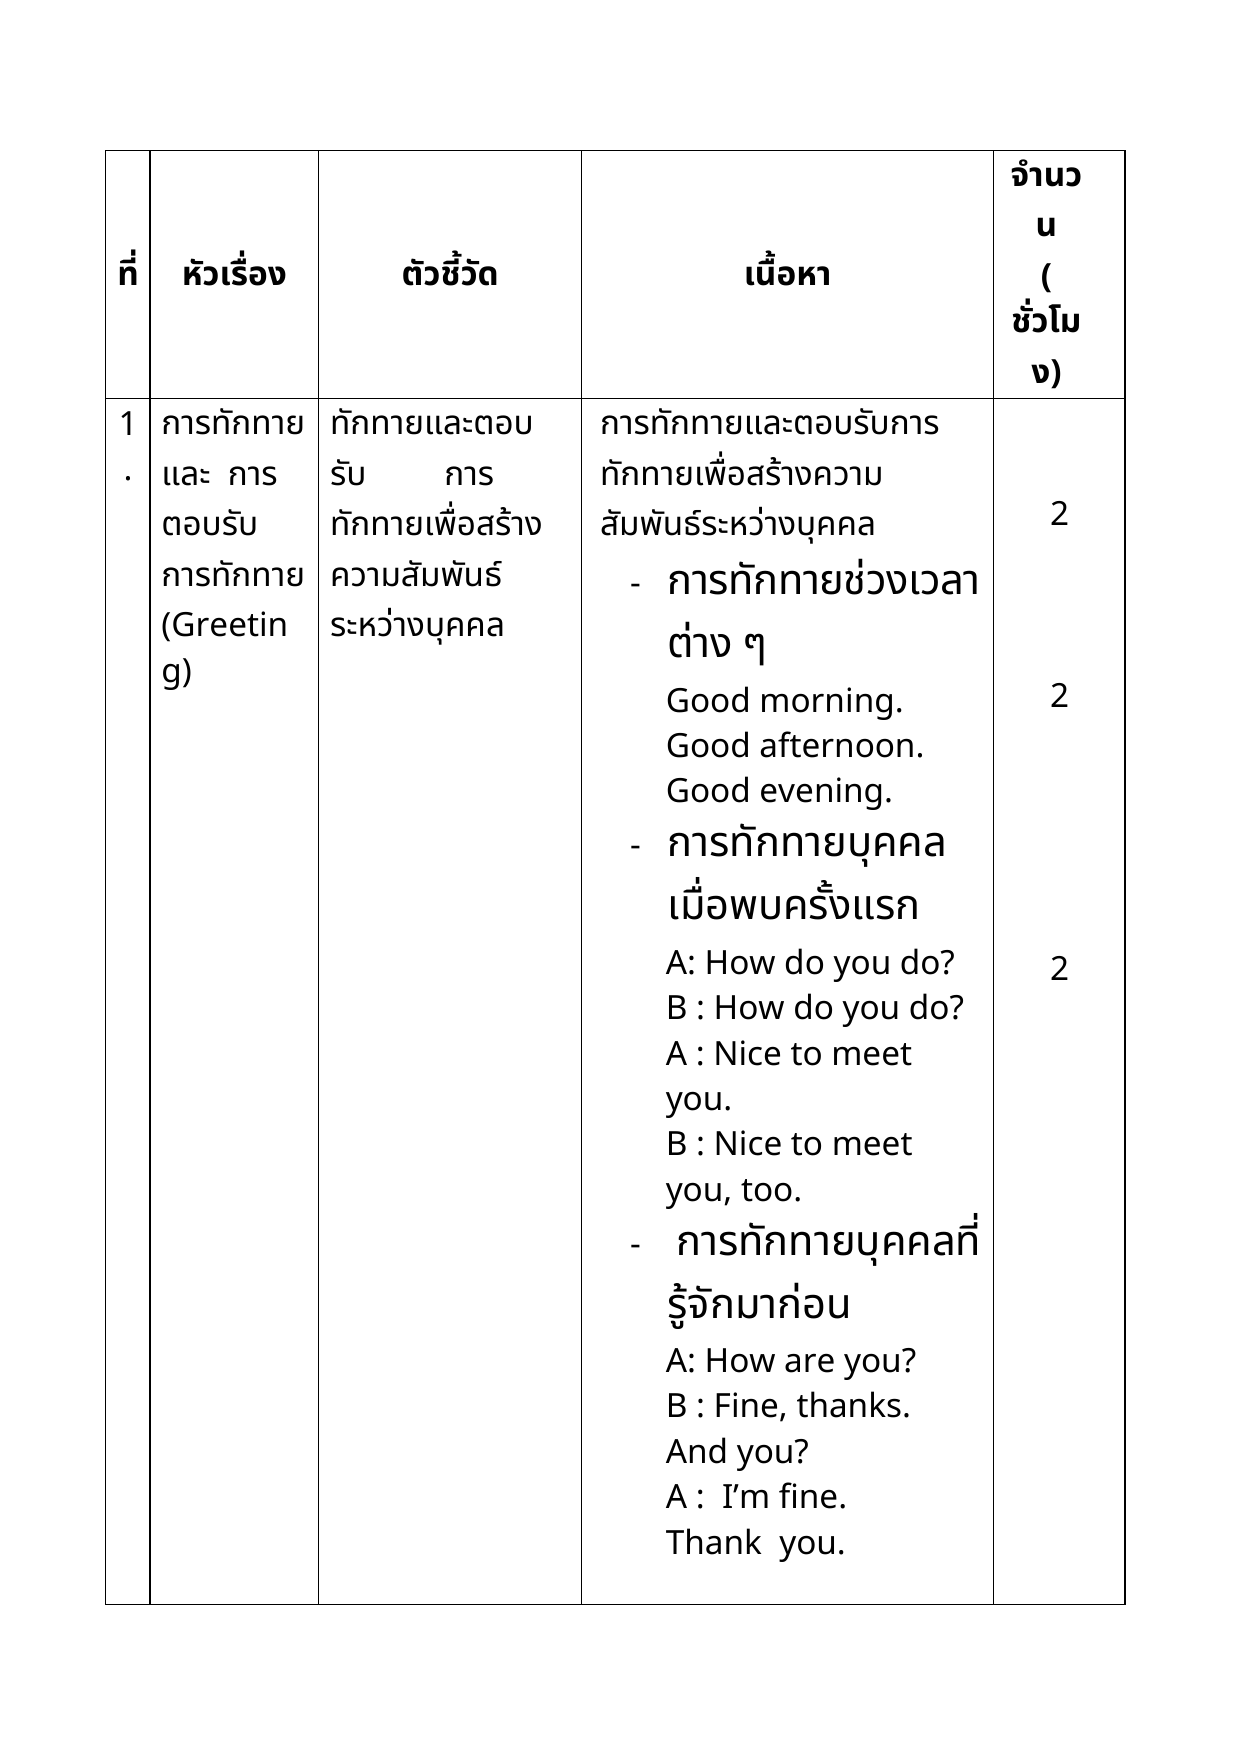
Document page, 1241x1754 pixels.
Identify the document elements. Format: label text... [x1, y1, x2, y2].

table_cell ทักทายและตอบรับ การทักทายเพื่อสร้างความสัมพันธ์ระหว่างบุคคล [319, 399, 581, 1604]
table_header ตัวชี้วัด [319, 151, 581, 398]
table_header จำนวน (ชั่วโมง) [994, 151, 1124, 398]
table_header เนื้อหา [582, 151, 993, 398]
table_cell การทักทายและตอบรับการทักทายเพื่อสร้างความสัมพันธ์ระหว่างบุคคล การทักทายช่วงเวลาต่าง ๆ Good morning. Good afternoon. Good evening. การทักทายบุคคลเมื่อพบครั้งแรก A: How do you do? B : How do you do? A : Nice to meet you. B : Nice to meet you, too. การทักทายบุคคลที่รู้จักมาก่อน A: How are you? B : Fine, thanks. And you? A : I’m fine. Thank you. [582, 399, 993, 1604]
table_cell 1. [106, 399, 149, 1604]
table_cell 2 2 2 [994, 399, 1124, 1604]
table_header หัวเรื่อง [151, 151, 318, 398]
table_cell การทักทาย และ การตอบรับ การทักทาย (Greeting) [151, 399, 318, 1604]
table_header ที่ [106, 151, 149, 398]
